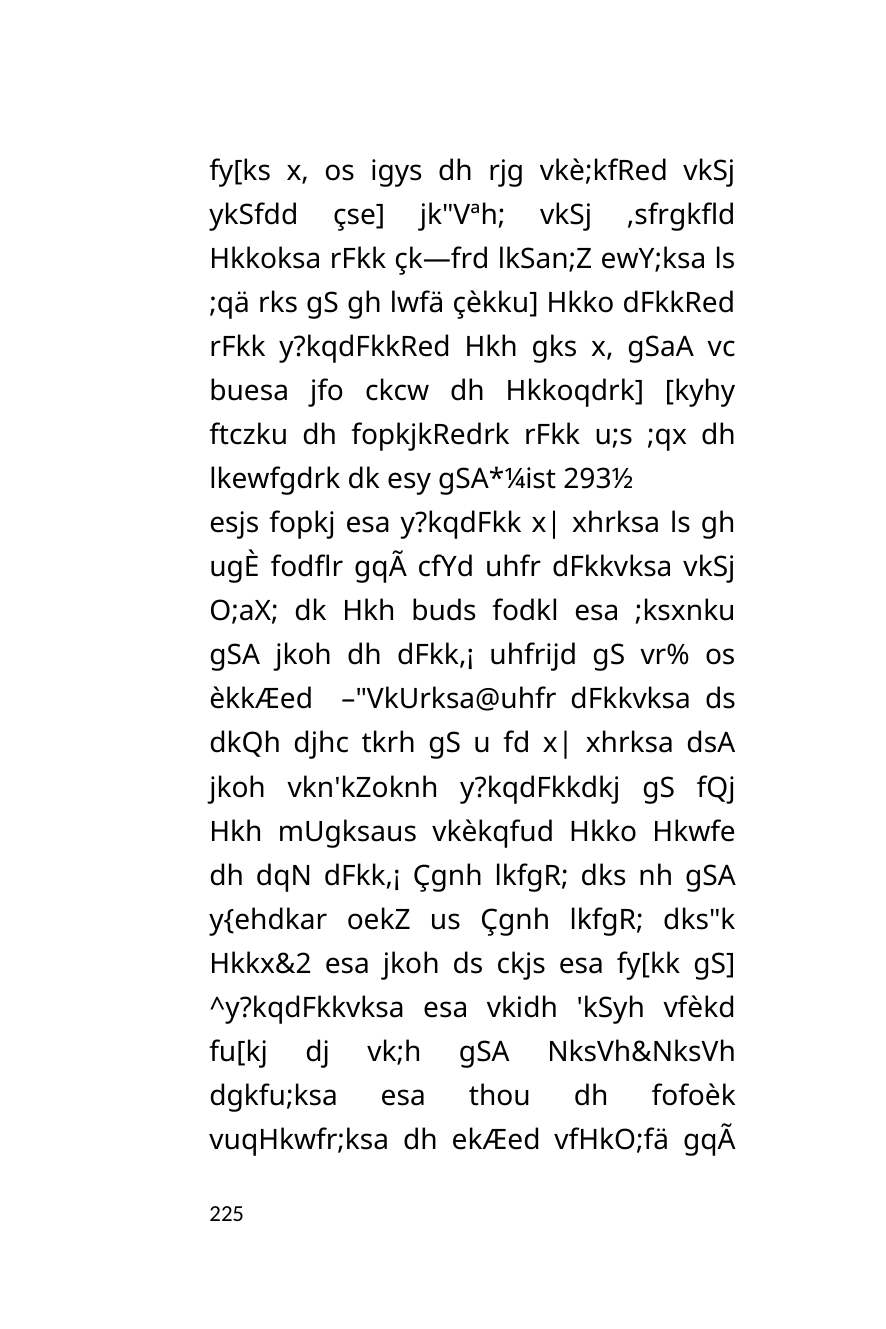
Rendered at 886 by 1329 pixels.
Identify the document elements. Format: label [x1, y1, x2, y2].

text [209, 150, 736, 497]
text [209, 502, 736, 1158]
